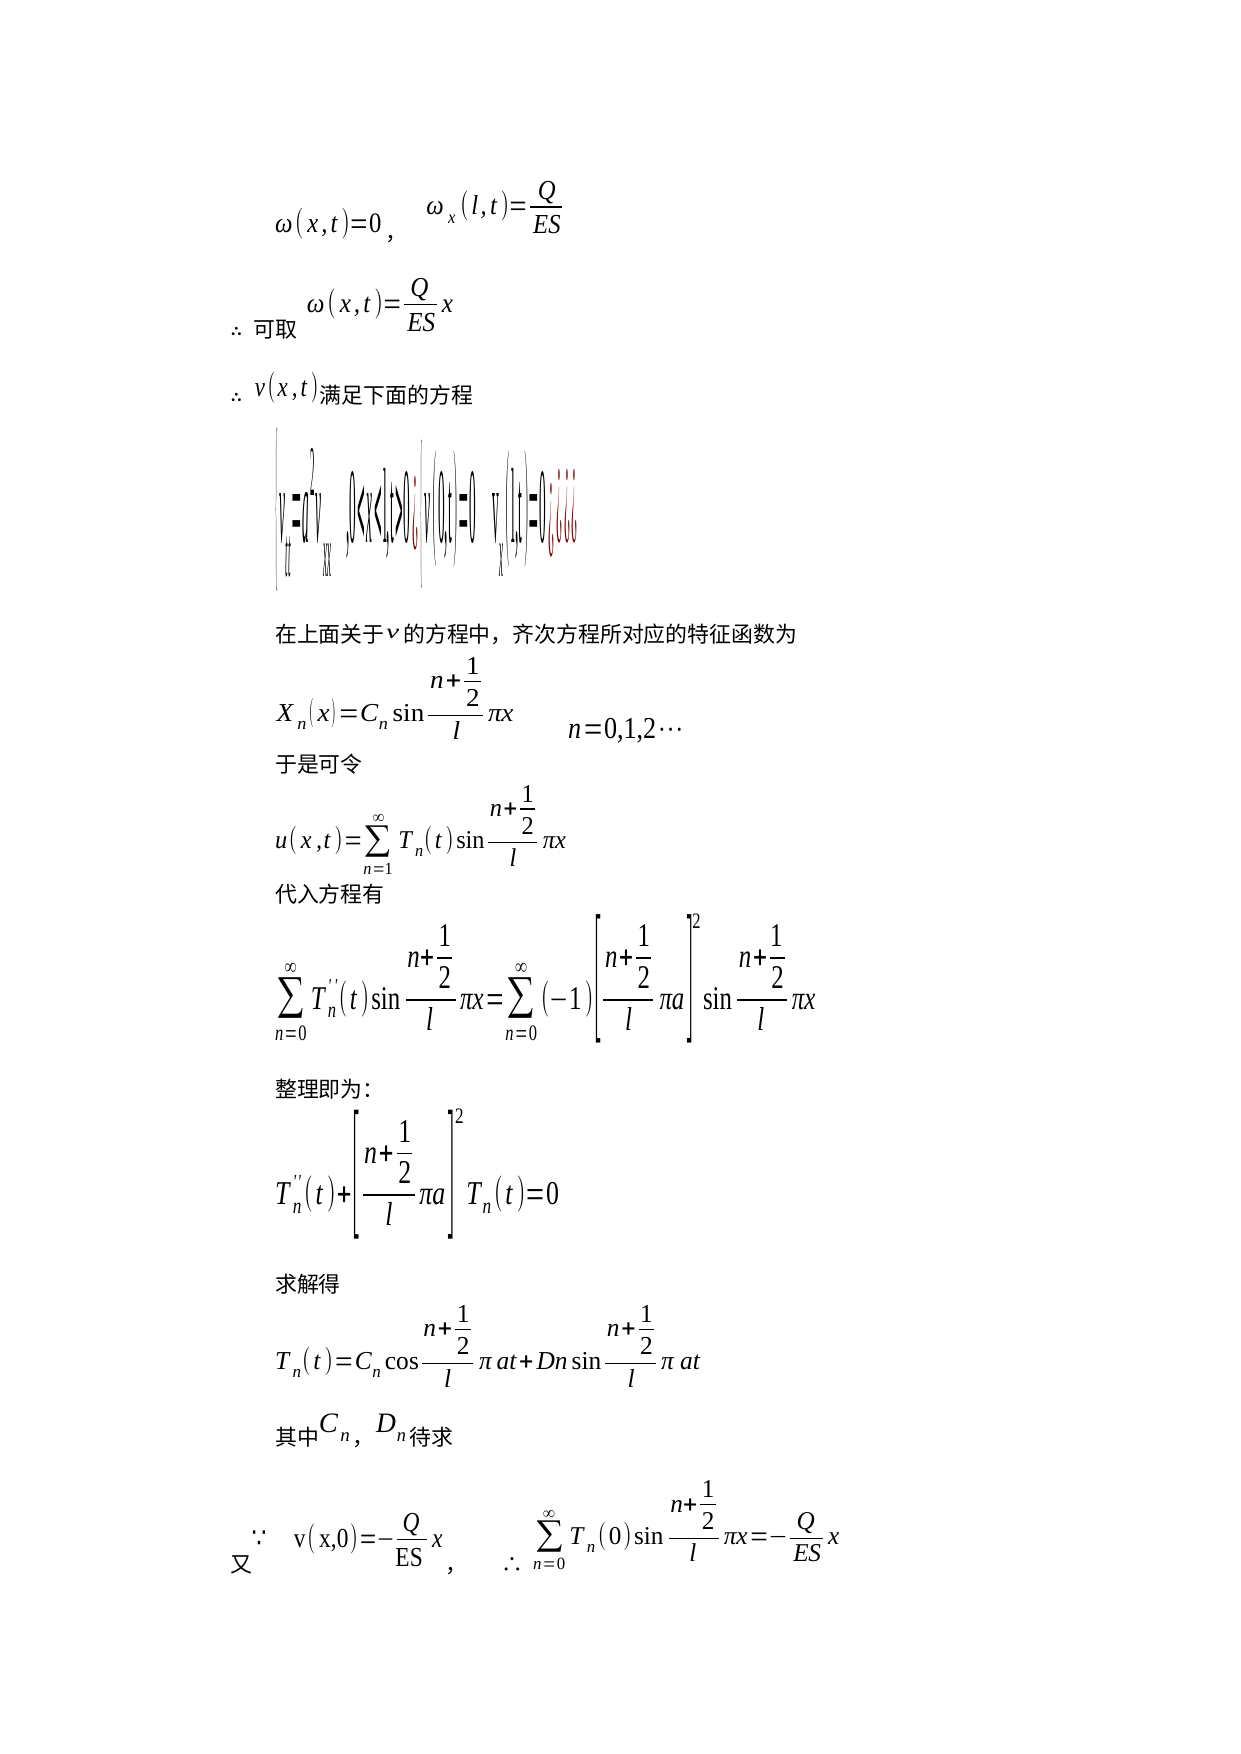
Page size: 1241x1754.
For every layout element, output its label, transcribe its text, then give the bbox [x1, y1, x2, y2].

text 求解得 [230, 1267, 1053, 1299]
text 于是可令 [230, 747, 1053, 779]
text 代入方程有 [230, 877, 1053, 909]
text 又， ∴ [230, 1462, 1053, 1592]
text 整理即为： [230, 1072, 1053, 1104]
text ∴ 可取 [230, 259, 1053, 357]
text ∴ 满足下面的方程 [230, 357, 1053, 422]
text 在上面关于的方程中，齐次方程所对应的特征函数为 [230, 617, 1053, 649]
text ， [230, 162, 1053, 259]
text 其中，待求 [230, 1397, 1053, 1462]
